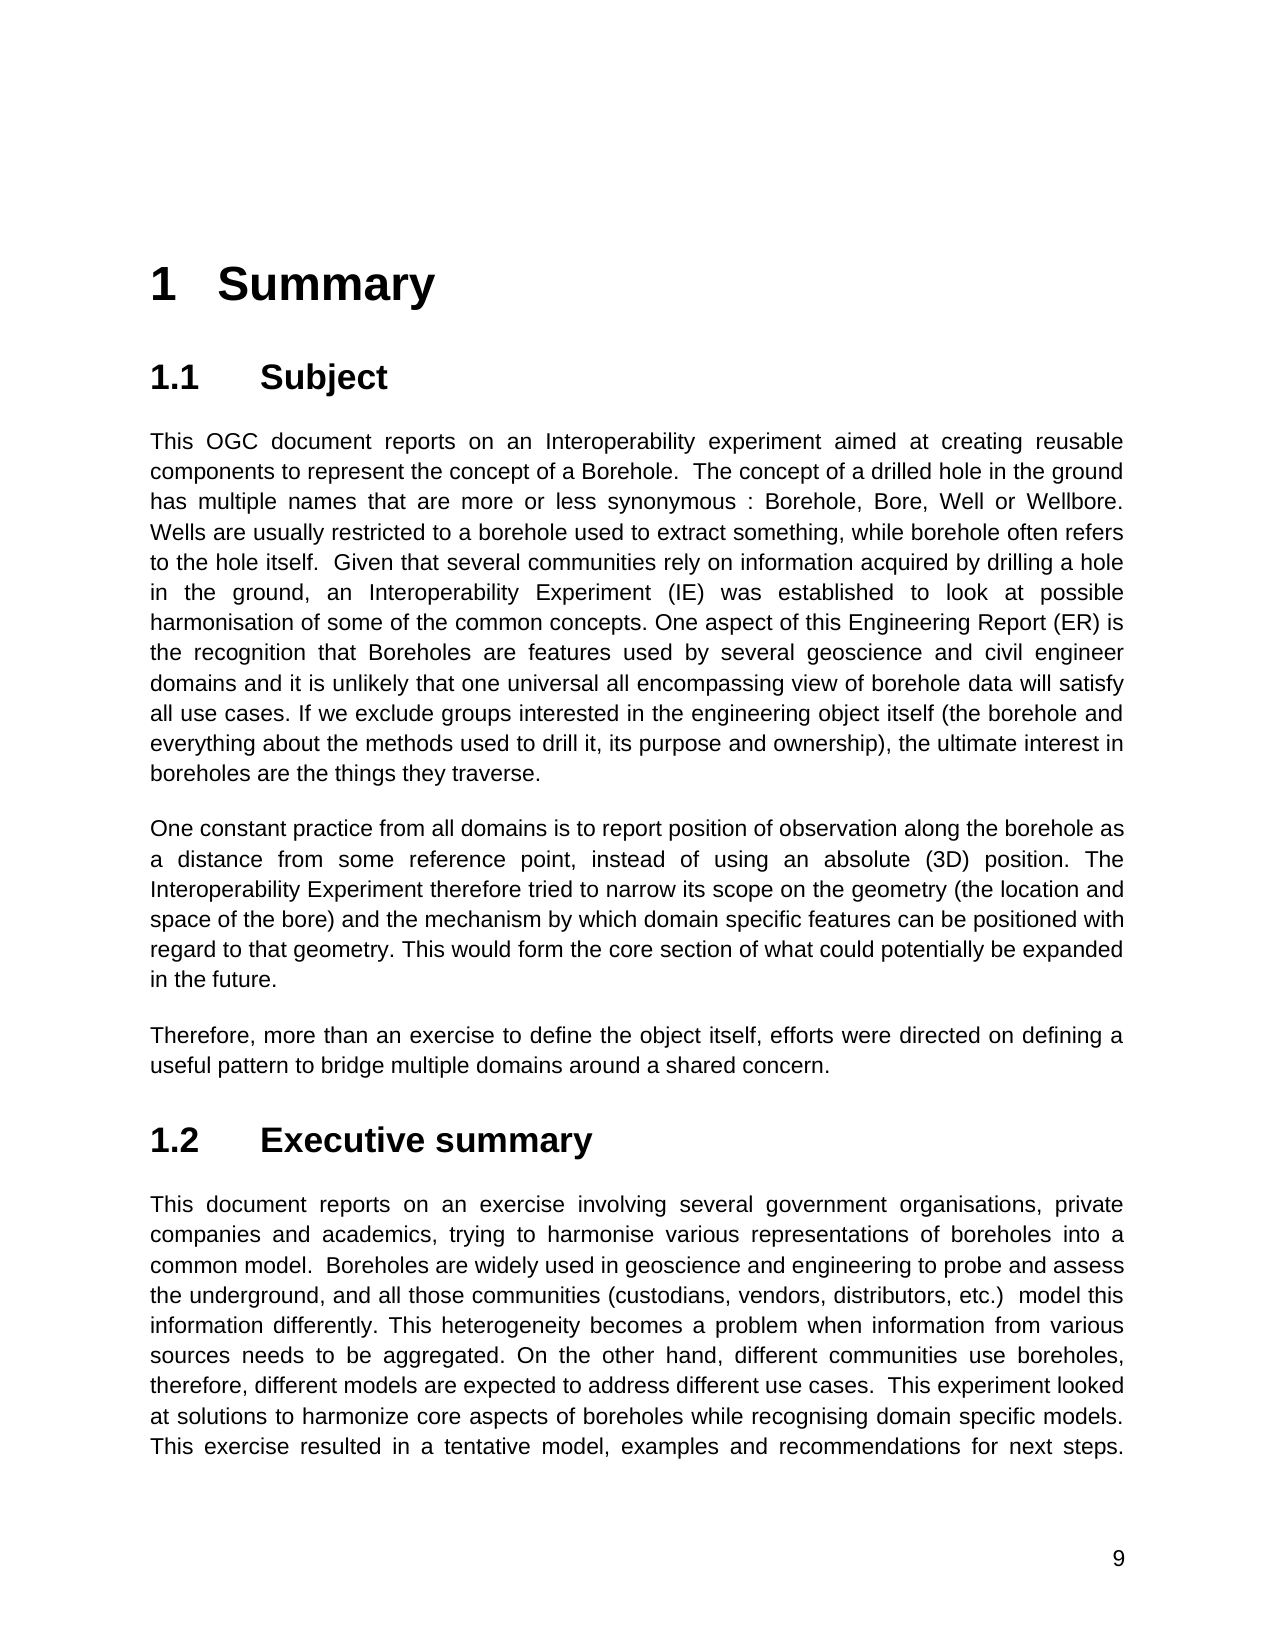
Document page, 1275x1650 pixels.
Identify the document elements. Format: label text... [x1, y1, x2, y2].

subtitle 1.1 Subject [150, 356, 1125, 397]
text This OGC document reports on an Interoperability experiment aimed at creating reusable components to represent the concept of a Borehole. The concept of a drilled hole in the ground has multiple names that are more or less synonymous : Borehole, Bore, Well or Wellbore. Wells are usually restricted to a borehole used to extract something, while borehole often refers to the hole itself. Given that several communities rely on information acquired by drilling a hole in the ground, an Interoperability Experiment (IE) was established to look at possible harmonisation of some of the common concepts. One aspect of this Engineering Report (ER) is the recognition that Boreholes are features used by several geoscience and civil engineer domains and it is unlikely that one universal all encompassing view of borehole data will satisfy all use cases. If we exclude groups interested in the engineering object itself (the borehole and everything about the methods used to drill it, its purpose and ownership), the ultimate interest in boreholes are the things they traverse. [150, 428, 1125, 786]
text Therefore, more than an exercise to define the object itself, efforts were directed on defining a useful pattern to bridge multiple domains around a shared concern. [150, 1022, 1125, 1078]
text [150, 1191, 1125, 1459]
subtitle 1 Summary [150, 255, 1125, 310]
text One constant practice from all domains is to report position of observation along the borehole as a distance from some reference point, instead of using an absolute (3D) position. The Interoperability Experiment therefore tried to narrow its scope on the geometry (the location and space of the bore) and the mechanism by which domain specific features can be positioned with regard to that geometry. This would form the core section of what could potentially be expanded in the future. [150, 815, 1125, 993]
subtitle 1.2 Executive summary [150, 1119, 1125, 1160]
